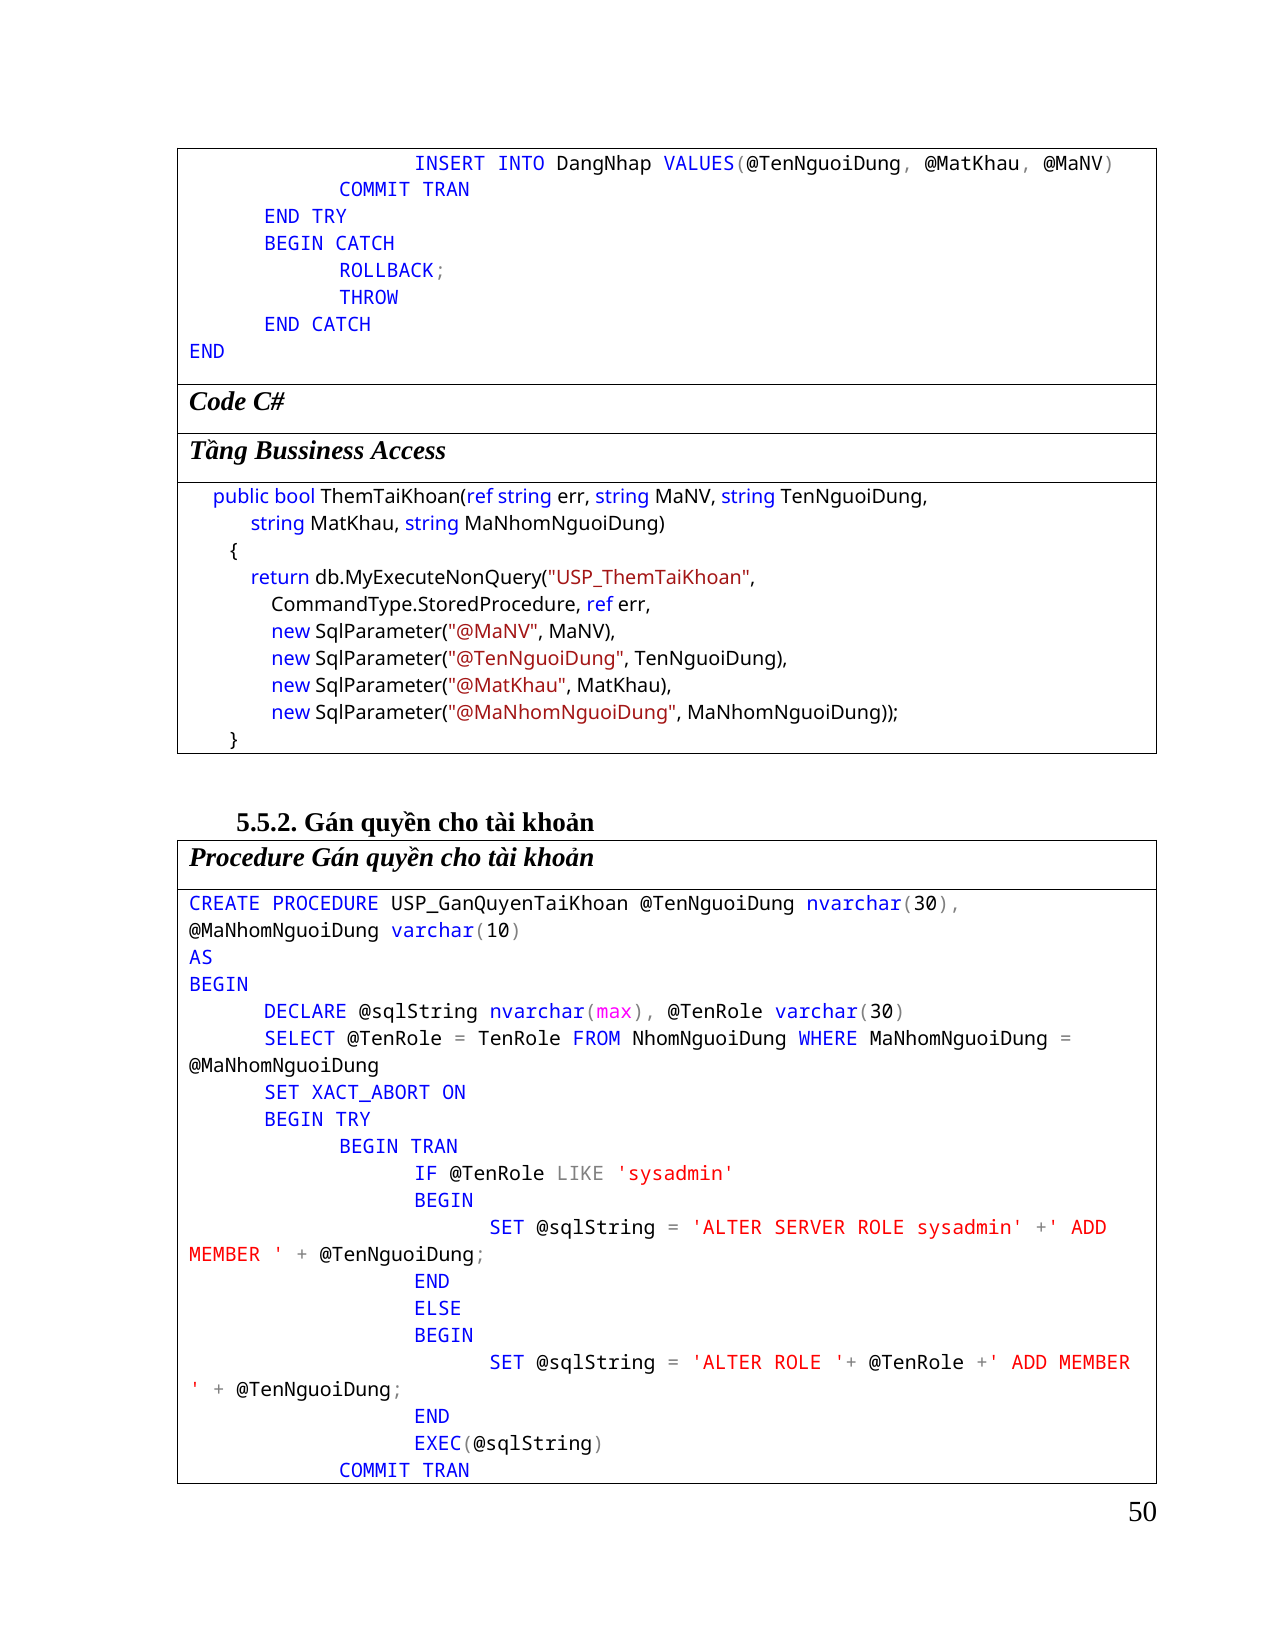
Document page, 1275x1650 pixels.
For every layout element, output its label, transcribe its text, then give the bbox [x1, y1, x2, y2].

subtitle Gán quyền cho tài khoản [177, 806, 1157, 837]
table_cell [178, 890, 1156, 1483]
table_cell Tầng Bussiness Access [178, 434, 1156, 482]
table_cell public bool ThemTaiKhoan(ref string err, string MaNV, string TenNguoiDung, string MatKhau, string MaNhomNguoiDung) { return db.MyExecuteNonQuery("USP_ThemTaiKhoan", CommandType.StoredProcedure, ref err, new SqlParameter("@MaNV", MaNV), new SqlParameter("@TenNguoiDung", TenNguoiDung), new SqlParameter("@MatKhau", MatKhau), new SqlParameter("@MaNhomNguoiDung", MaNhomNguoiDung)); } [178, 483, 1156, 752]
table_cell Code C# [178, 385, 1156, 433]
table_header Procedure Gán quyền cho tài khoản [178, 841, 1156, 889]
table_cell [178, 149, 1156, 384]
